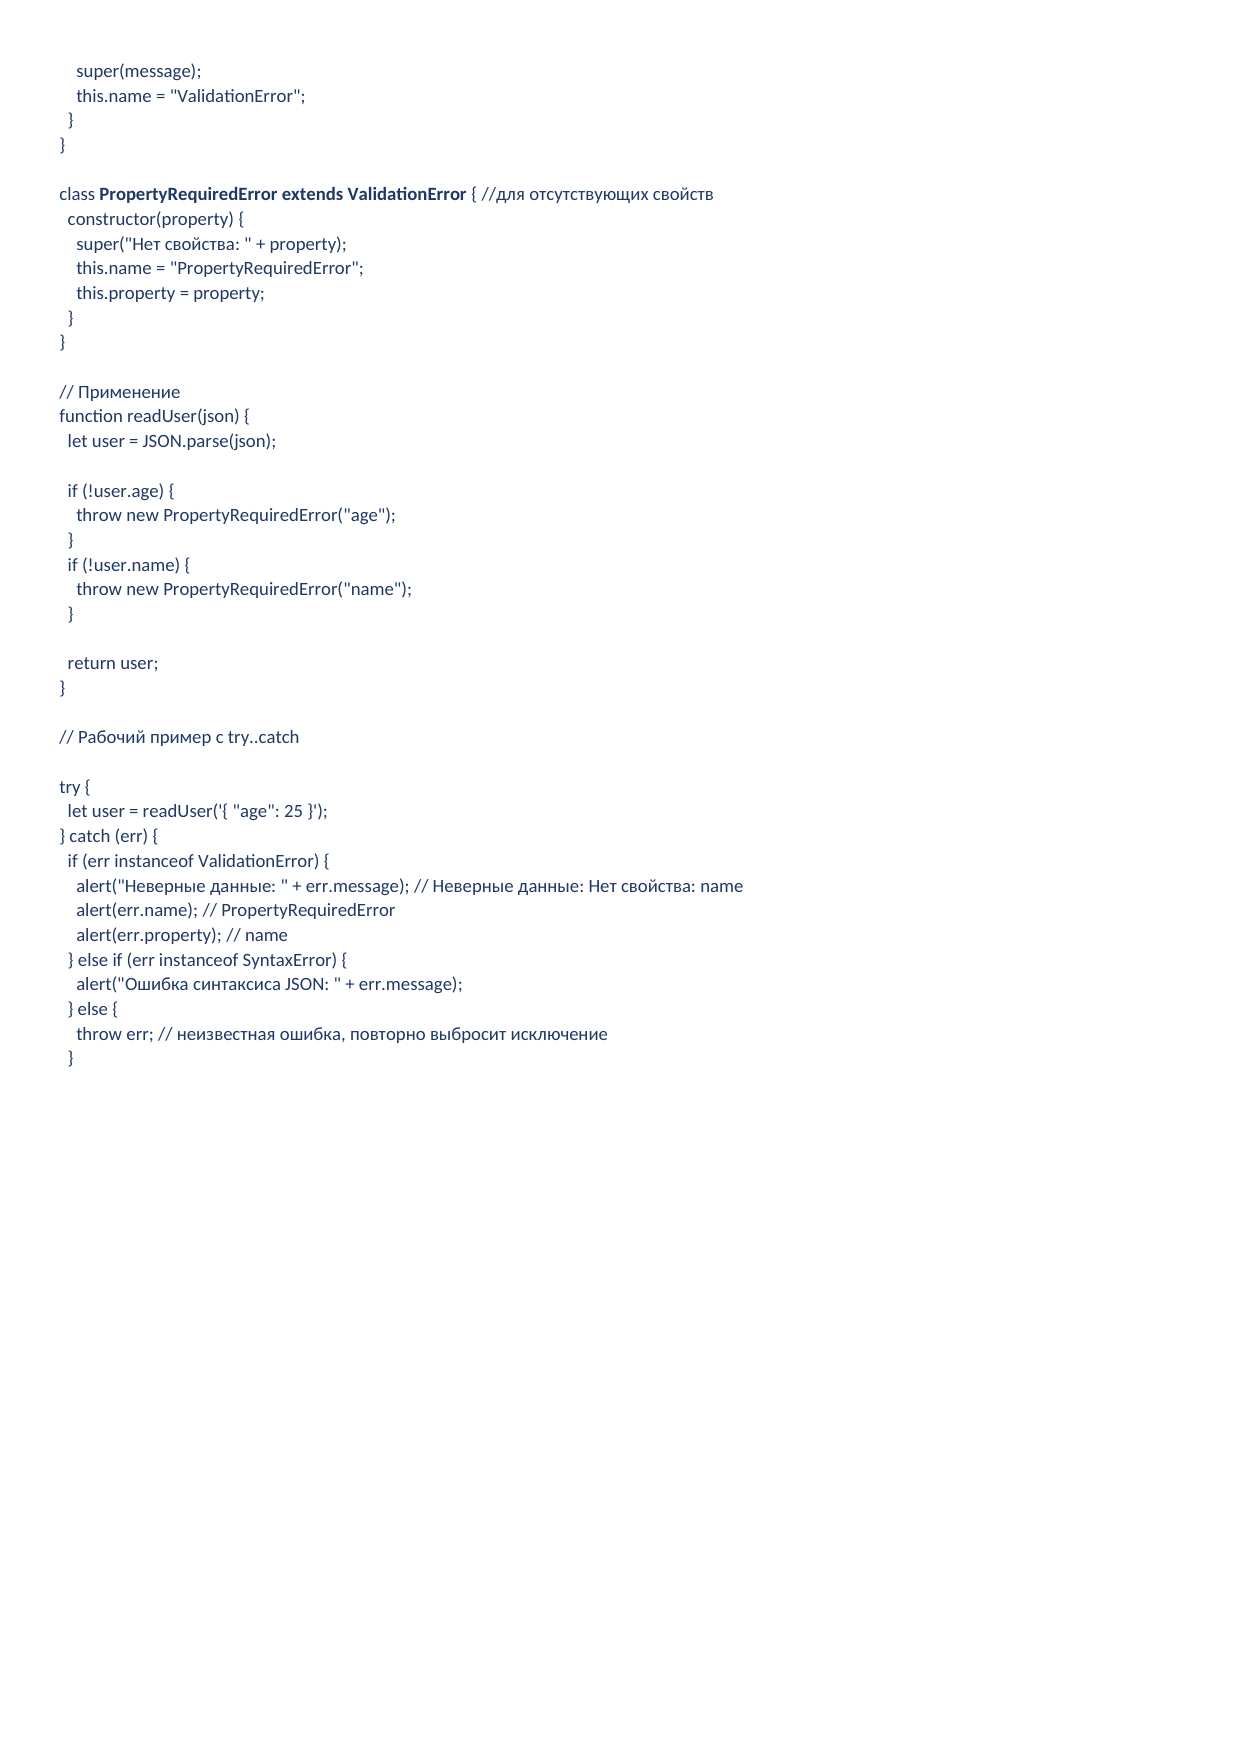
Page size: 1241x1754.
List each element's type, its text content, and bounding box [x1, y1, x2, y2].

text throw new PropertyRequiredError("name"); [59, 577, 1181, 600]
text this.name = "ValidationError"; [59, 84, 1181, 107]
text // Рабочий пример с try..catch [59, 726, 1181, 748]
text } [59, 108, 1181, 131]
text alert(err.name); // PropertyRequiredError [59, 898, 1181, 921]
text } [59, 133, 1181, 156]
text } [59, 602, 1181, 625]
text let user = JSON.parse(json); [59, 429, 1181, 452]
text return user; [59, 652, 1181, 674]
text } [59, 1047, 1181, 1069]
text this.name = "PropertyRequiredError"; [59, 257, 1181, 279]
text } else { [59, 997, 1181, 1020]
text constructor(property) { [59, 207, 1181, 230]
text class PropertyRequiredError extends ValidationError { //для отсутствующих свойств [59, 182, 1181, 205]
text // Применение [59, 380, 1181, 403]
text this.property = property; [59, 281, 1181, 304]
text try { [59, 775, 1181, 798]
text } catch (err) { [59, 824, 1181, 847]
text } [59, 676, 1181, 699]
text } [59, 528, 1181, 551]
text let user = readUser('{ "age": 25 }'); [59, 800, 1181, 823]
text alert("Ошибка синтаксиса JSON: " + err.message); [59, 972, 1181, 995]
text alert("Неверные данные: " + err.message); // Неверные данные: Нет свойства: name [59, 874, 1181, 897]
text if (err instanceof ValidationError) { [59, 849, 1181, 872]
text } [59, 331, 1181, 353]
text super(message); [59, 59, 1181, 82]
text } [59, 306, 1181, 329]
text if (!user.age) { [59, 479, 1181, 502]
text } else if (err instanceof SyntaxError) { [59, 948, 1181, 971]
text throw new PropertyRequiredError("age"); [59, 503, 1181, 526]
text throw err; // неизвестная ошибка, повторно выбросит исключение [59, 1022, 1181, 1045]
text function readUser(json) { [59, 405, 1181, 428]
text alert(err.property); // name [59, 923, 1181, 946]
text if (!user.name) { [59, 553, 1181, 576]
text super("Нет свойства: " + property); [59, 232, 1181, 255]
